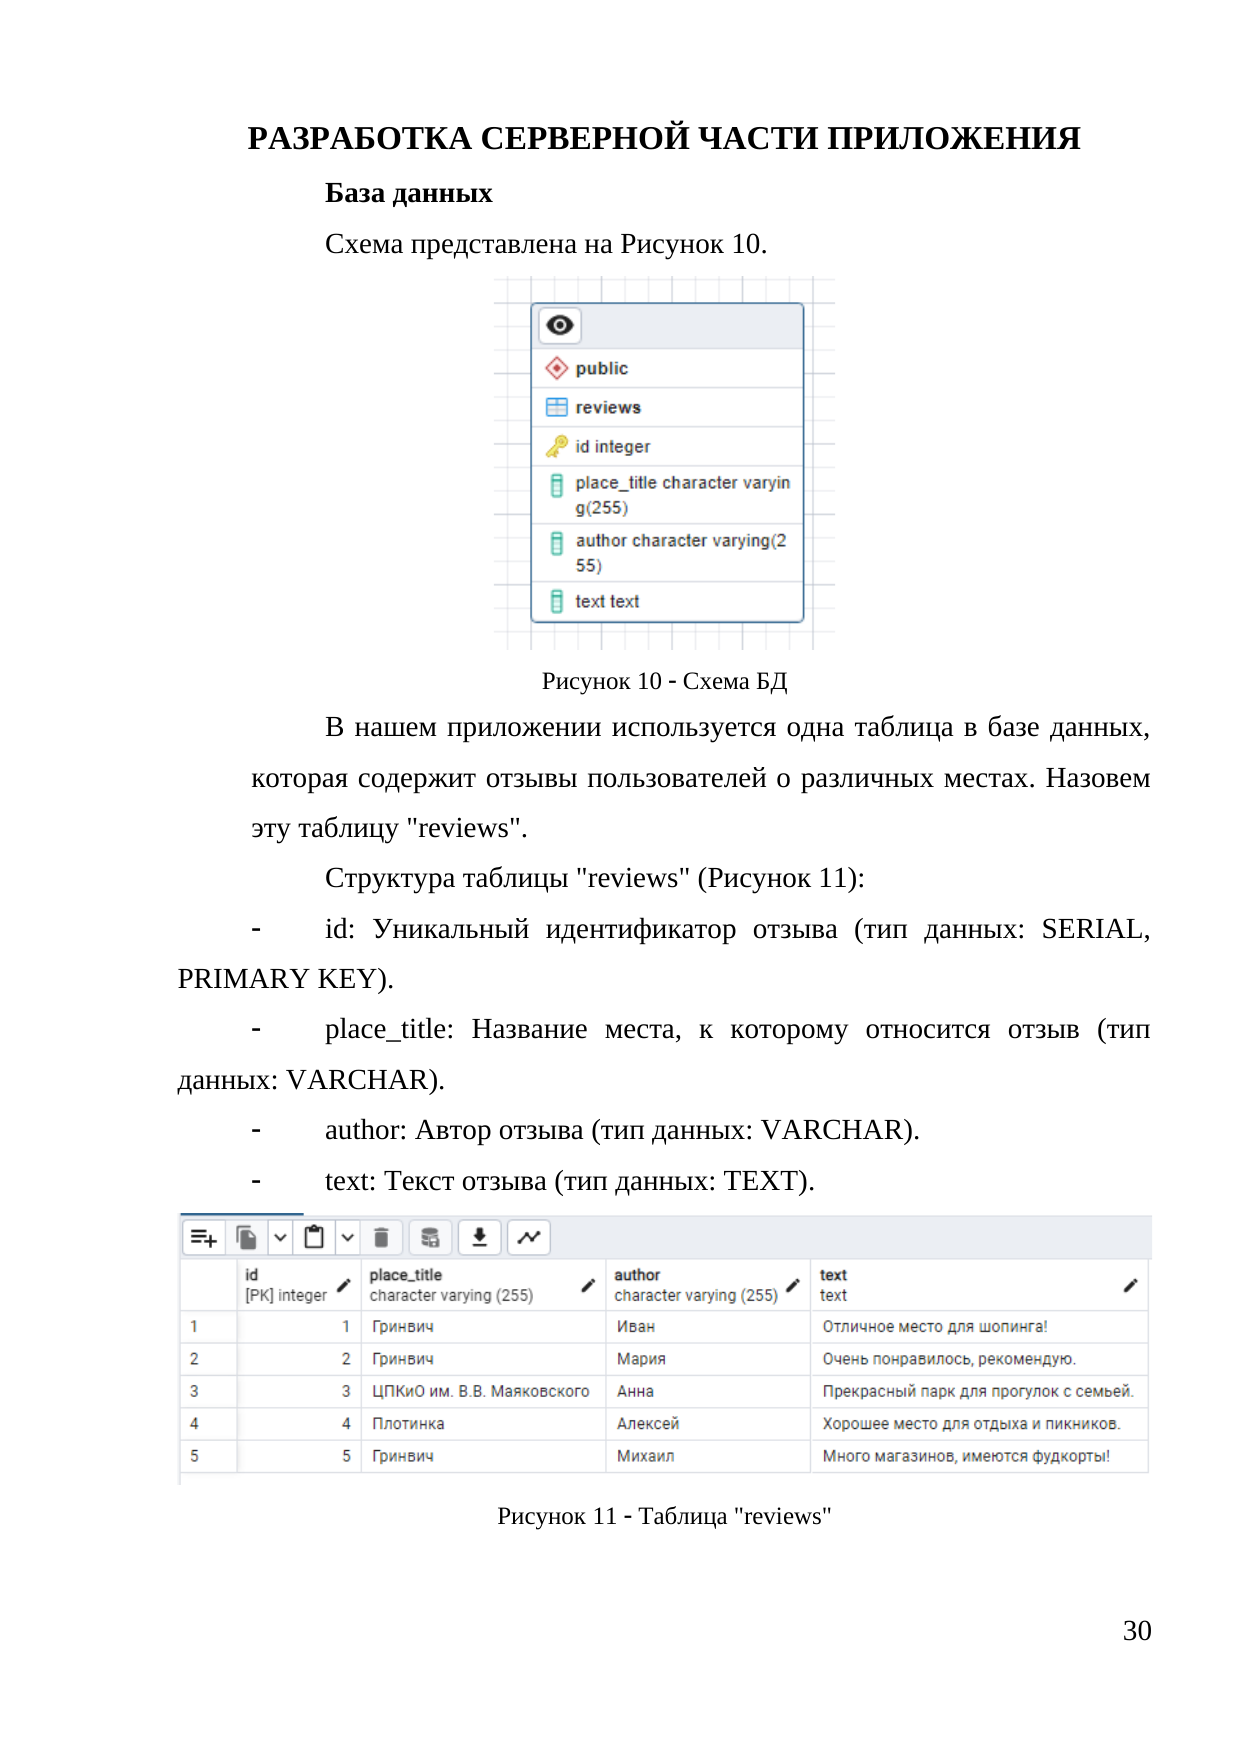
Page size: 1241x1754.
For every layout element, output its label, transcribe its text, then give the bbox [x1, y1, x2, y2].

text База данных [251, 176, 1152, 209]
list place_title: Название места, к которому относится отзыв (тип данных: VARCHAR). [177, 1012, 1152, 1096]
text Рисунок 11 Таблица "reviews" [177, 1501, 1152, 1530]
text Схема представлена на Рисунке 10. [251, 226, 1152, 259]
picture [493, 276, 836, 650]
text В нашем приложении используется одна таблица в базе данных, которая содержит отзывы пользователей о различных местах. Назовем эту таблицу "reviews". [251, 709, 1152, 844]
list text: Текст отзыва (тип данных: TEXT). [177, 1163, 1152, 1196]
list id: Уникальный идентификатор отзыва (тип данных: SERIAL, PRIMARY KEY). [177, 911, 1152, 995]
text Структура таблицы "reviews" (Рисунок 11): [251, 861, 1152, 894]
subtitle РАЗРАБОТКА СЕРВЕРНОЙ ЧАСТИ ПРИЛОЖЕНИЯ [177, 118, 1152, 156]
text Рисунок 10 Схема БД [177, 666, 1152, 695]
list author: Автор отзыва (тип данных: VARCHAR). [177, 1112, 1152, 1146]
picture [177, 1213, 1153, 1485]
